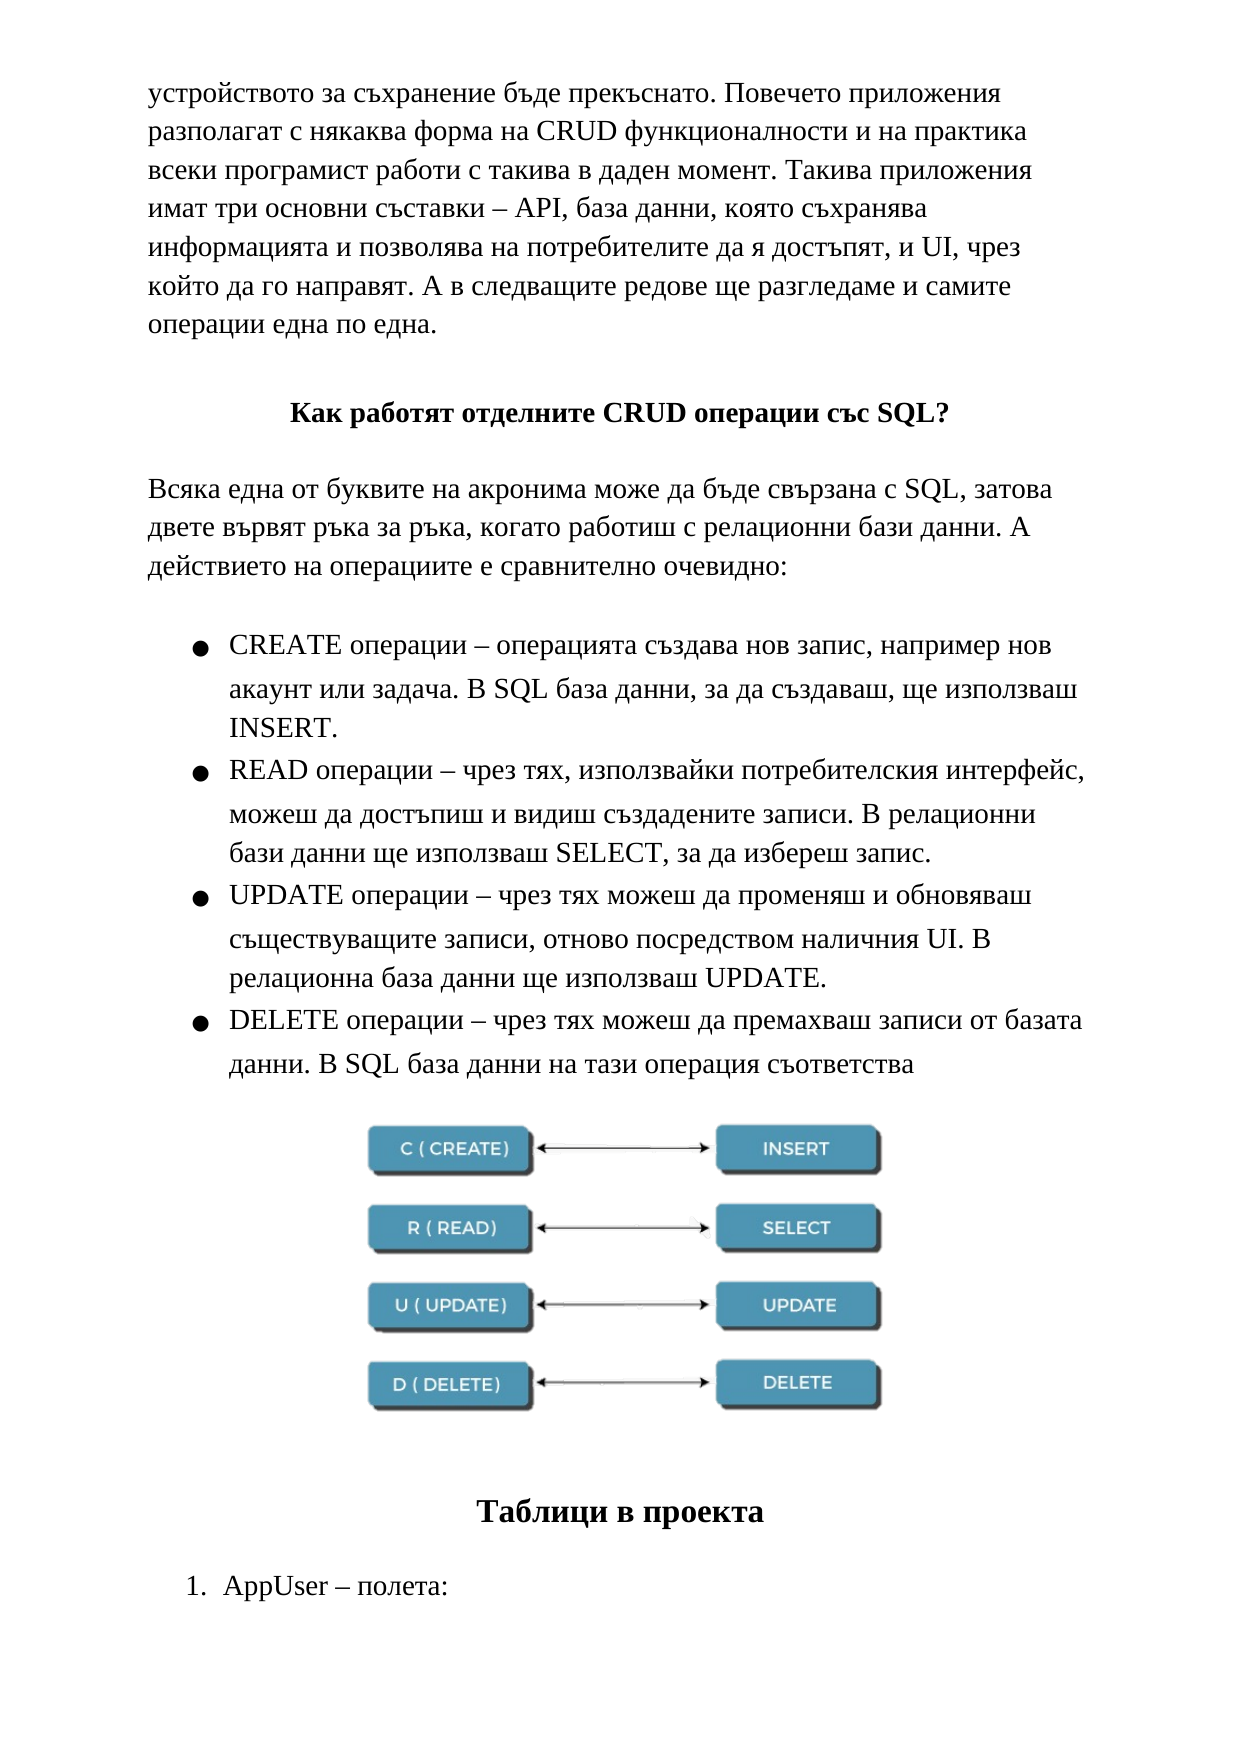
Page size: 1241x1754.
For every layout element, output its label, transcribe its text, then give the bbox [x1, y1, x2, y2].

text Всяка една от буквите на акронима може да бъде свързана с SQL, затова двете вървят ръка за ръка, когато работиш с релационни бази данни. А действието на операциите е сравнително очевидно: [148, 471, 1093, 581]
list AppUser – полета: [185, 1568, 1093, 1601]
subtitle Как работят отделните CRUD операции със SQL? [148, 395, 1093, 428]
list UPDATE операции – чрез тях можеш да променяш и обновяваш съществуващите записи, отново посредством наличния UI. В релационна база данни ще използваш UPDATE. [191, 873, 1093, 993]
list READ операции – чрез тях, използвайки потребителския интерфейс, можеш да достъпиш и видиш създадените записи. В релационни бази данни ще използваш SELECT, за да избереш запис. [191, 749, 1093, 868]
text Таблици в проекта [148, 1491, 1093, 1529]
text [148, 75, 1093, 340]
list DELETE операции – чрез тях можеш да премахваш записи от базата данни. В SQL база данни на тази операция съответства [191, 998, 1093, 1079]
picture [350, 1113, 890, 1416]
list CREATE операции – операцията създава нов запис, например нов акаунт или задача. В SQL база данни, за да създаваш, ще използваш INSERT. [191, 624, 1093, 744]
